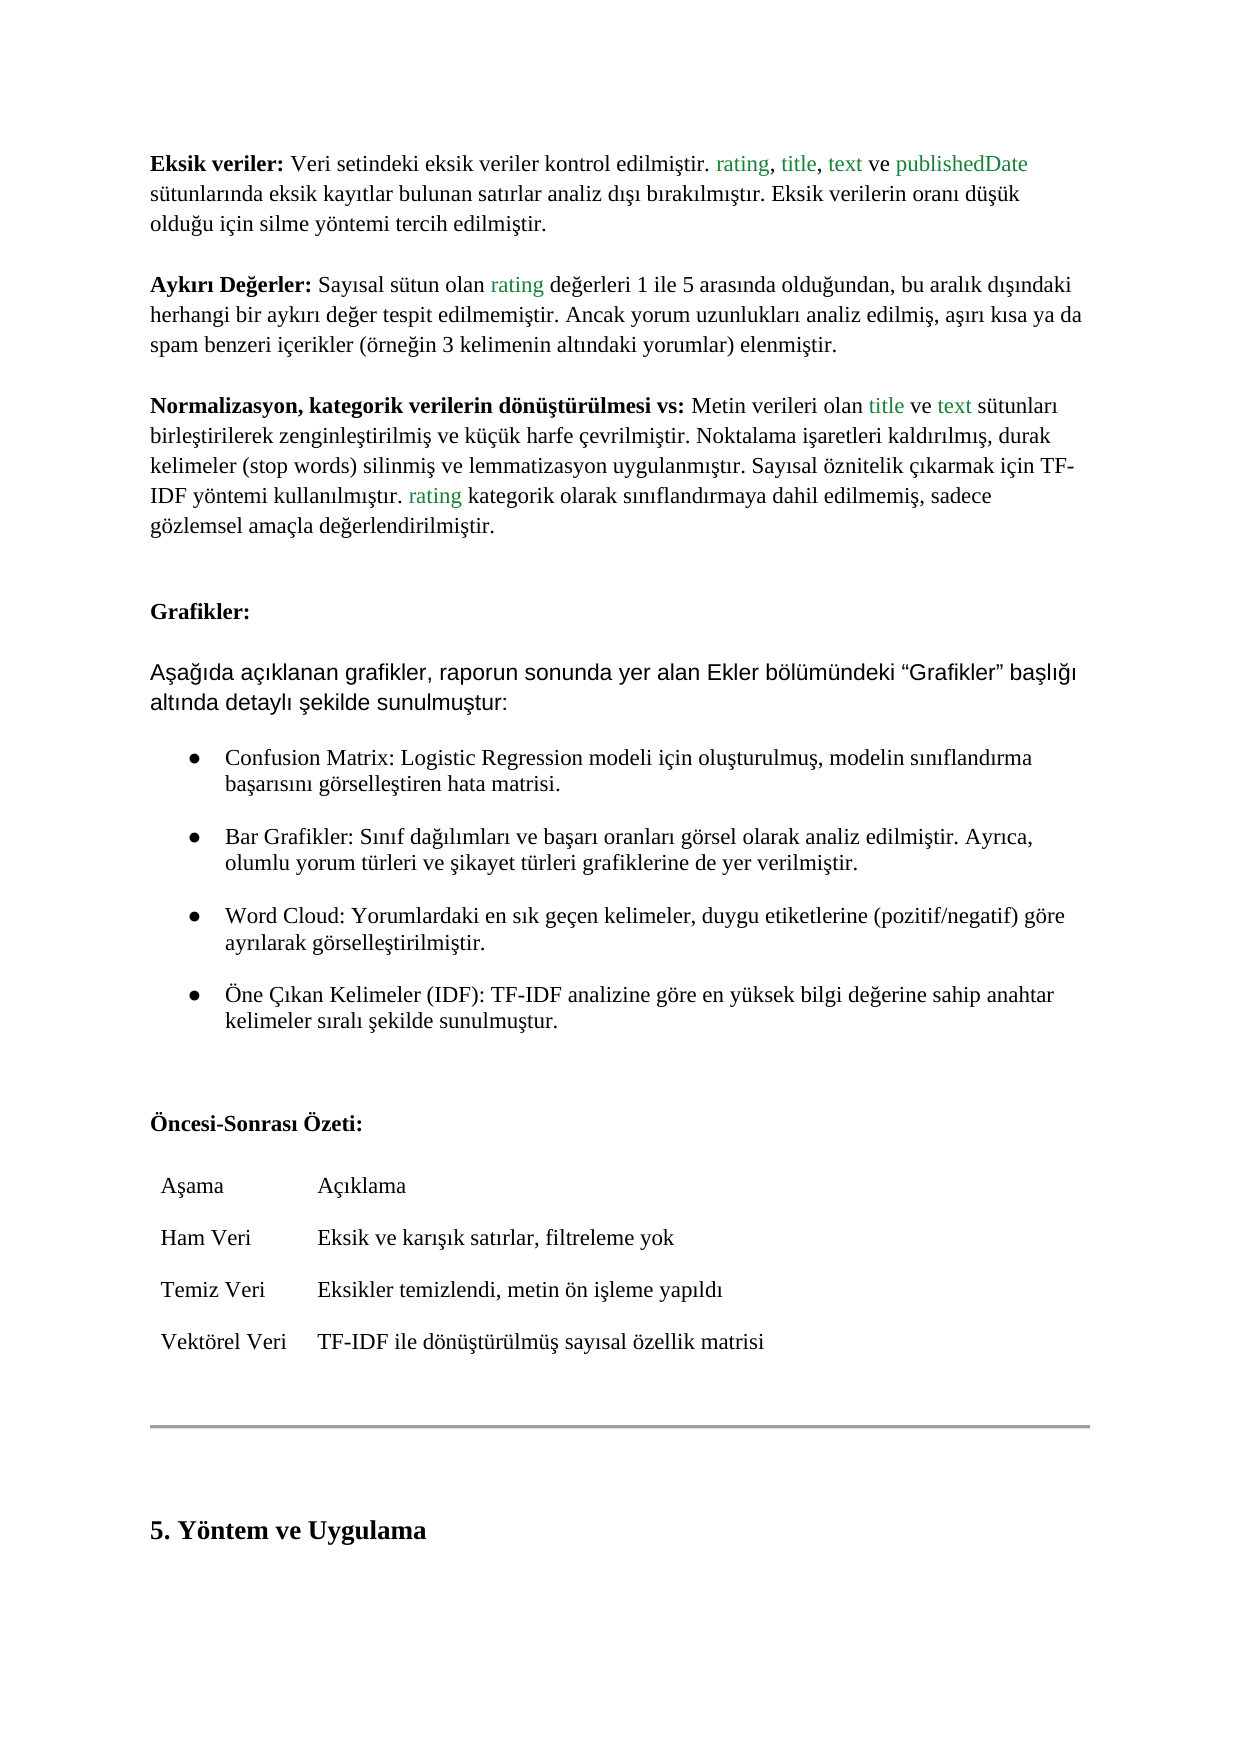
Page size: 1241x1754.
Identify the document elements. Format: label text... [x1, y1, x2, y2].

table_header Açıklama [307, 1162, 818, 1214]
text 5. Yöntem ve Uygulama [150, 1514, 1090, 1545]
list Word Cloud: Yorumlardaki en sık geçen kelimeler, duygu etiketlerine (pozitif/negatif) göre ayrılarak görselleştirilmiştir. [187, 902, 1090, 981]
table_cell Eksik ve karışık satırlar, filtreleme yok [307, 1214, 818, 1266]
table_cell Temiz Veri [150, 1266, 307, 1318]
list Bar Grafikler: Sınıf dağılımları ve başarı oranları görsel olarak analiz edilmiştir. Ayrıca, olumlu yorum türleri ve şikayet türleri grafiklerine de yer verilmiştir. [187, 823, 1090, 902]
table_cell Eksikler temizlendi, metin ön işleme yapıldı [307, 1266, 818, 1318]
text Aşağıda açıklanan grafikler, raporun sonunda yer alan Ekler bölümündeki “Grafikler” başlığı altında detaylı şekilde sunulmuştur: [150, 659, 1090, 715]
text Aykırı Değerler: Sayısal sütun olan rating değerleri 1 ile 5 arasında olduğundan, bu aralık dışındaki herhangi bir aykırı değer tespit edilmemiştir. Ancak yorum uzunlukları analiz edilmiş, aşırı kısa ya da spam benzeri içerikler (örneğin 3 kelimenin altındaki yorumlar) elenmiştir. [150, 271, 1090, 388]
table_cell TF-IDF ile dönüştürülmüş sayısal özellik matrisi [307, 1318, 818, 1370]
text Öncesi-Sonrası Özeti: [150, 1110, 1090, 1137]
text Eksik veriler: Veri setindeki eksik veriler kontrol edilmiştir. rating, title, text ve publishedDate sütunlarında eksik kayıtlar bulunan satırlar analiz dışı bırakılmıştır. Eksik verilerin oranı düşük olduğu için silme yöntemi tercih edilmiştir. [150, 150, 1090, 267]
table_header Aşama [150, 1162, 307, 1214]
table_cell Vektörel Veri [150, 1318, 307, 1370]
list Confusion Matrix: Logistic Regression modeli için oluşturulmuş, modelin sınıflandırma başarısını görselleştiren hata matrisi. [187, 744, 1090, 823]
table_cell Ham Veri [150, 1214, 307, 1266]
text Normalizasyon, kategorik verilerin dönüştürülmesi vs: Metin verileri olan title ve text sütunları birleştirilerek zenginleştirilmiş ve küçük harfe çevrilmiştir. Noktalama işaretleri kaldırılmış, durak kelimeler (stop words) silinmiş ve lemmatizasyon uygulanmıştır. Sayısal öznitelik çıkarmak için TF-IDF yöntemi kullanılmıştır. rating kategorik olarak sınıflandırmaya dahil edilmemiş, sadece gözlemsel amaçla değerlendirilmiştir. [150, 392, 1090, 539]
subtitle Grafikler: [150, 598, 1090, 624]
list Öne Çıkan Kelimeler (IDF): TF-IDF analizine göre en yüksek bilgi değerine sahip anahtar kelimeler sıralı şekilde sunulmuştur. [187, 981, 1090, 1034]
